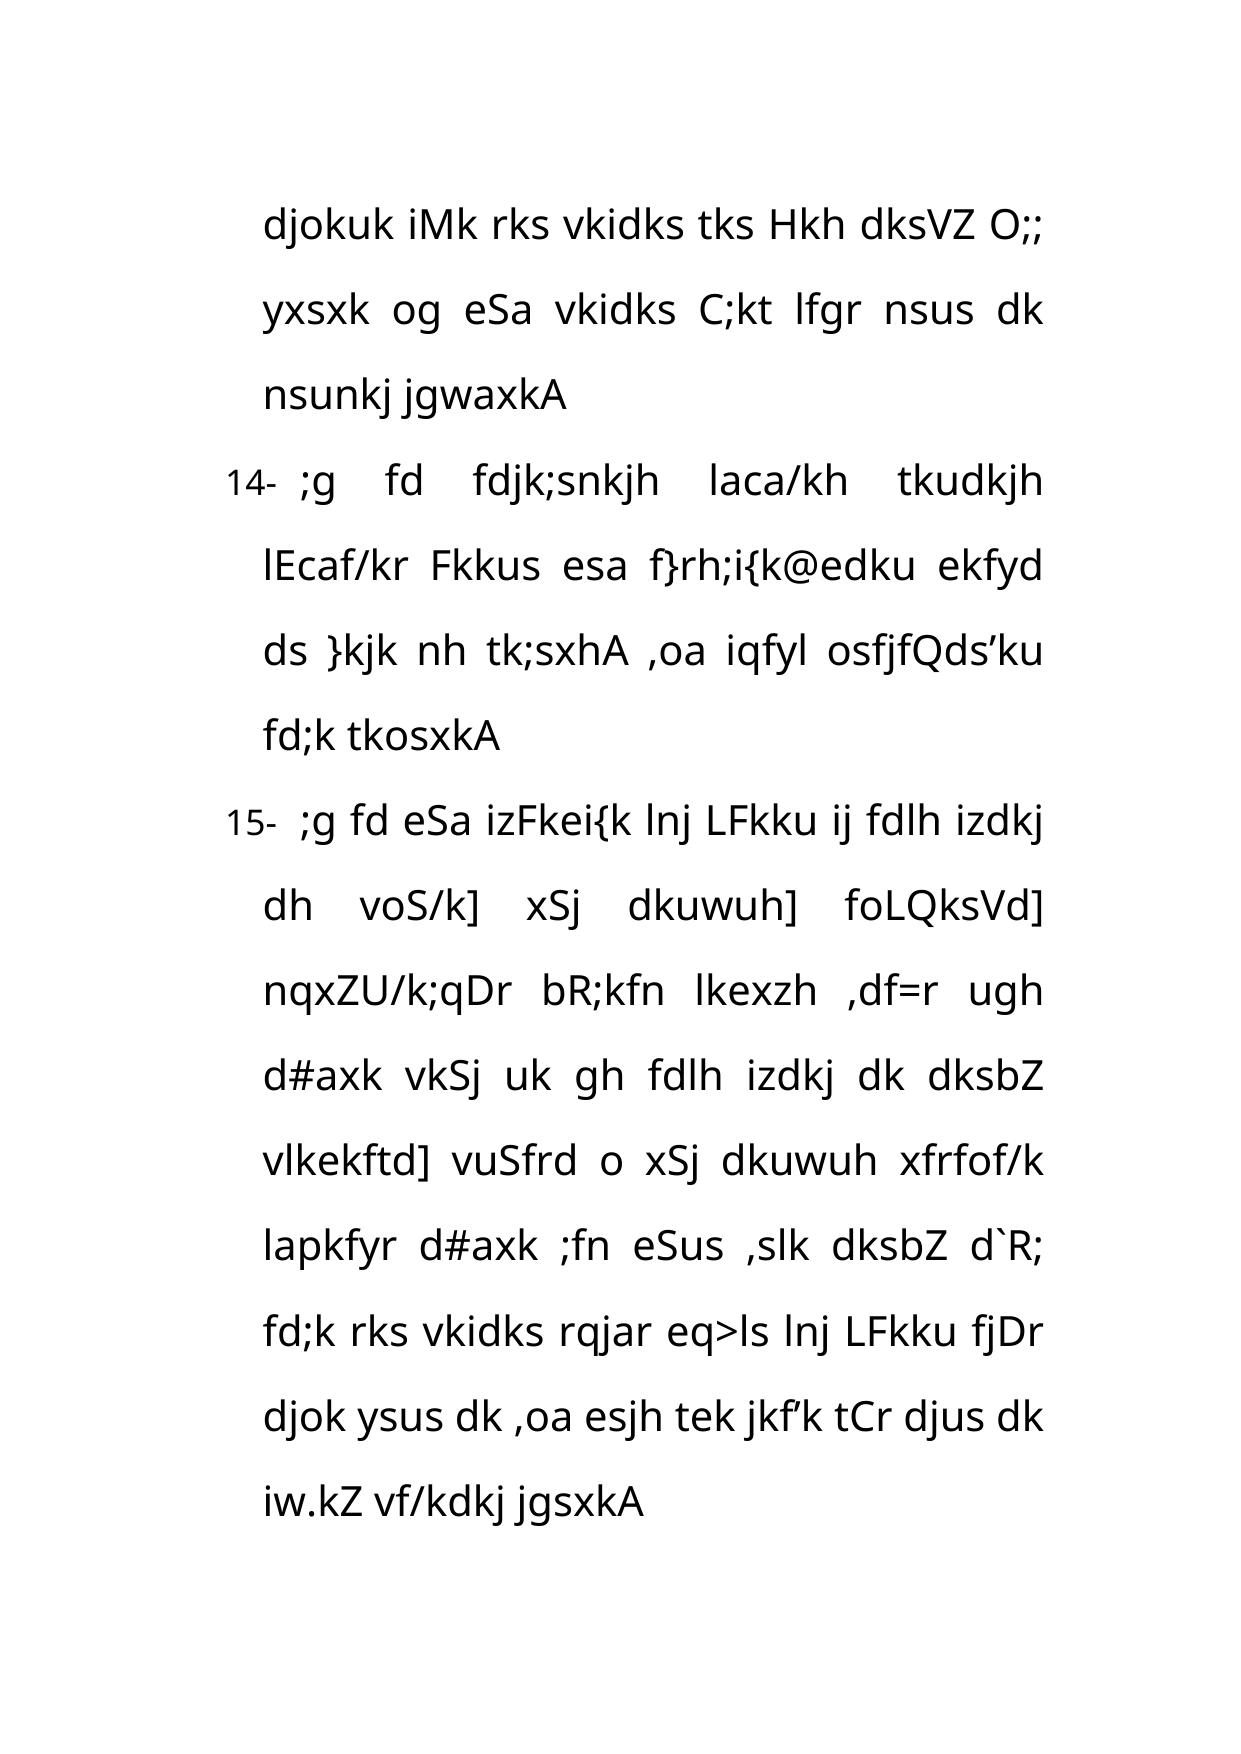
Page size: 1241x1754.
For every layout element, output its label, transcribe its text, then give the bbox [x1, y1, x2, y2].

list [225, 195, 1045, 422]
list ;g fd eSa izFkei{k lnj LFkku ij fdlh izdkj dh voS/k] xSj dkuwuh] foLQksVd] nqxZU/k;qDr bR;kfn lkexzh ,df=r ugh d#axk vkSj uk gh fdlh izdkj dk dksbZ vlkekftd] vuSfrd o xSj dkuwuh xfrfof/k lapkfyr d#axk ;fn eSus ,slk dksbZ d`R; fd;k rks vkidks rqjar eq>ls lnj LFkku fjDr djok ysus dk ,oa esjh tek jkf’k tCr djus dk iw.kZ vf/kdkj jgsxkA [225, 791, 1045, 1528]
list ;g fd fdjk;snkjh laca/kh tkudkjh lEcaf/kr Fkkus esa f}rh;i{k@edku ekfyd ds }kjk nh tk;sxhA ,oa iqfyl osfjfQds’ku fd;k tkosxkA [225, 450, 1045, 762]
